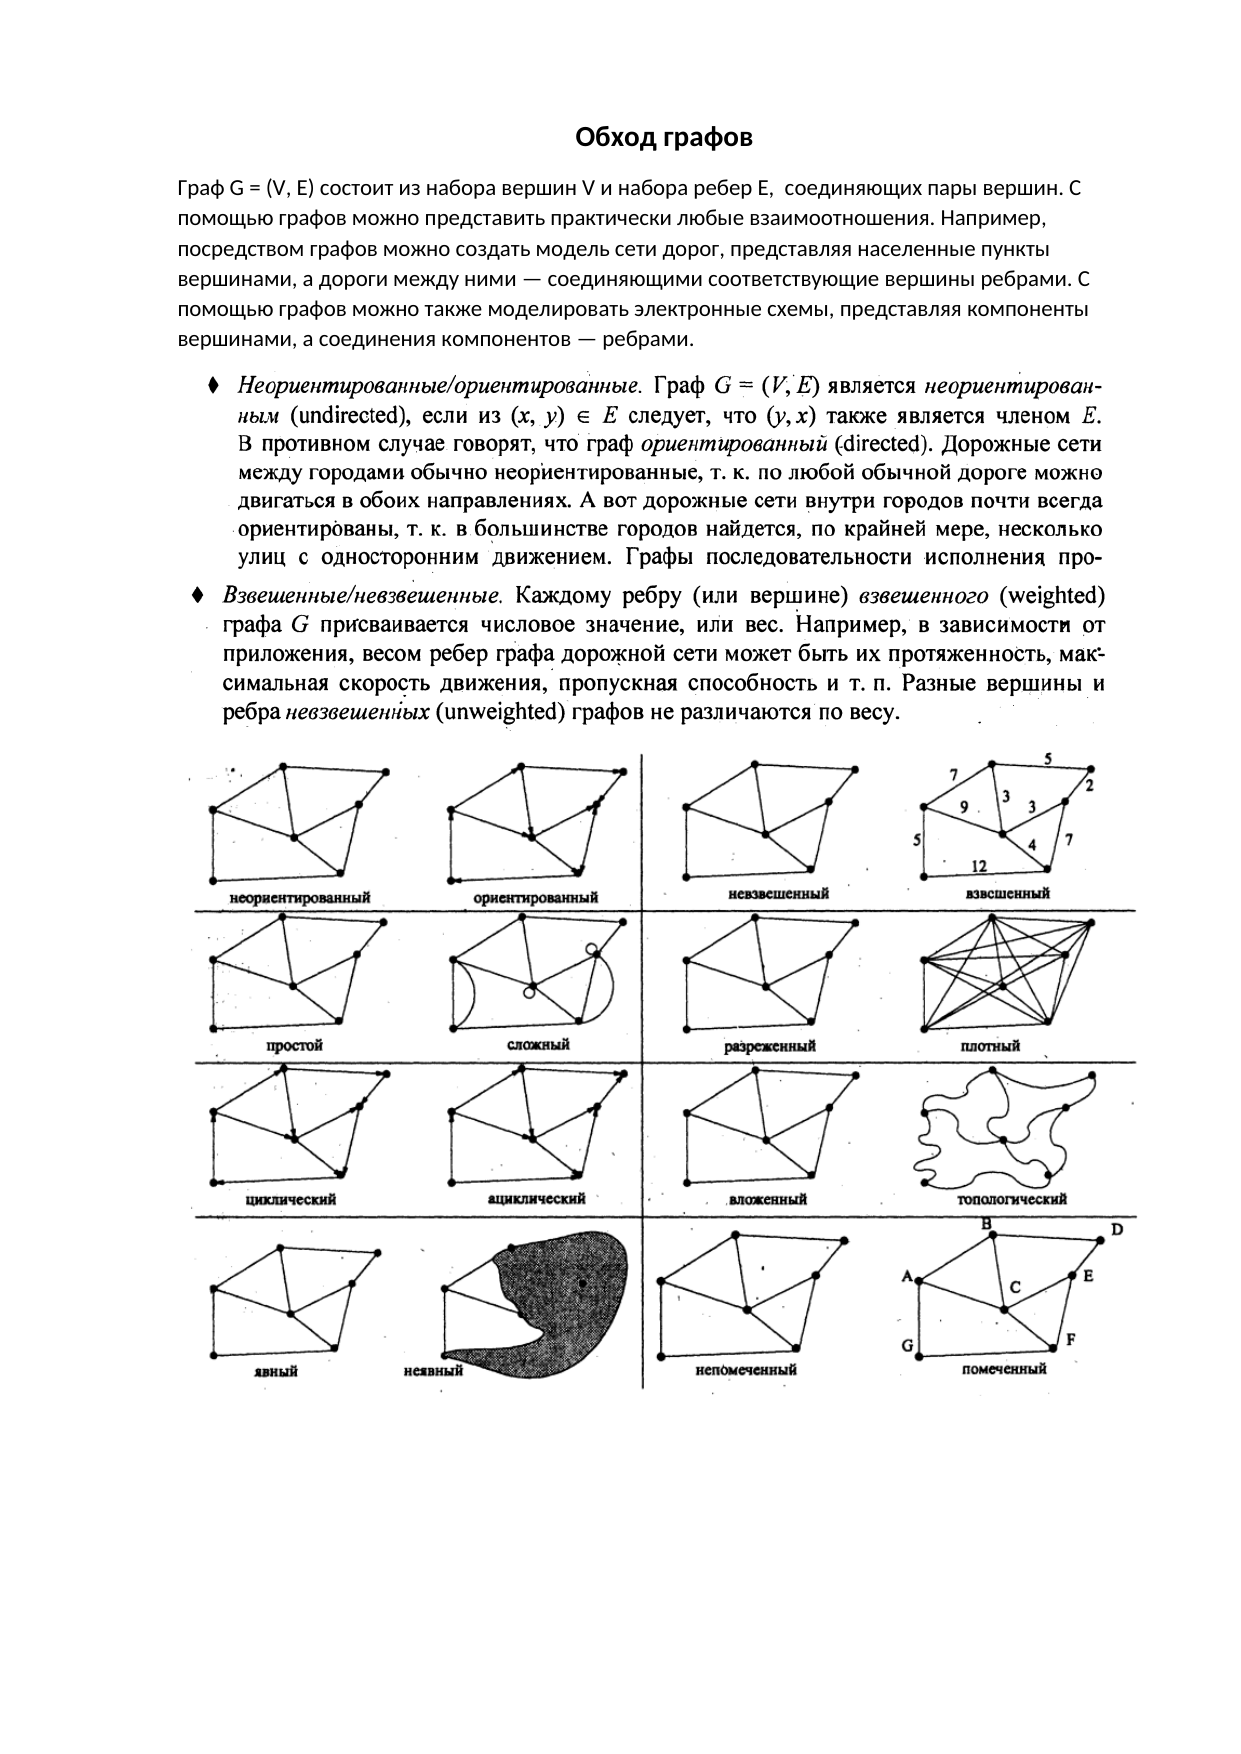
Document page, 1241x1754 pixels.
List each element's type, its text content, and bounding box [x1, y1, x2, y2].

text Обход графов [177, 118, 1152, 154]
text Граф G = (V, E) состоит из набора вершин V и набора ребер Е, соединяющих пары вершин. С помощью графов можно представить практически любые взаимоотношения. Например, посредством графов можно создать модель сети дорог, представляя населенные пункты вершинами, а дороги между ними — соединяющими соответствующие вершины ребрами. С помощью графов можно также моделировать электронные схемы, представляя компоненты вершинами, а соединения компонентов — ребрами. [177, 173, 1152, 352]
picture [177, 571, 1152, 734]
picture [177, 371, 1152, 569]
picture [177, 752, 1152, 1396]
